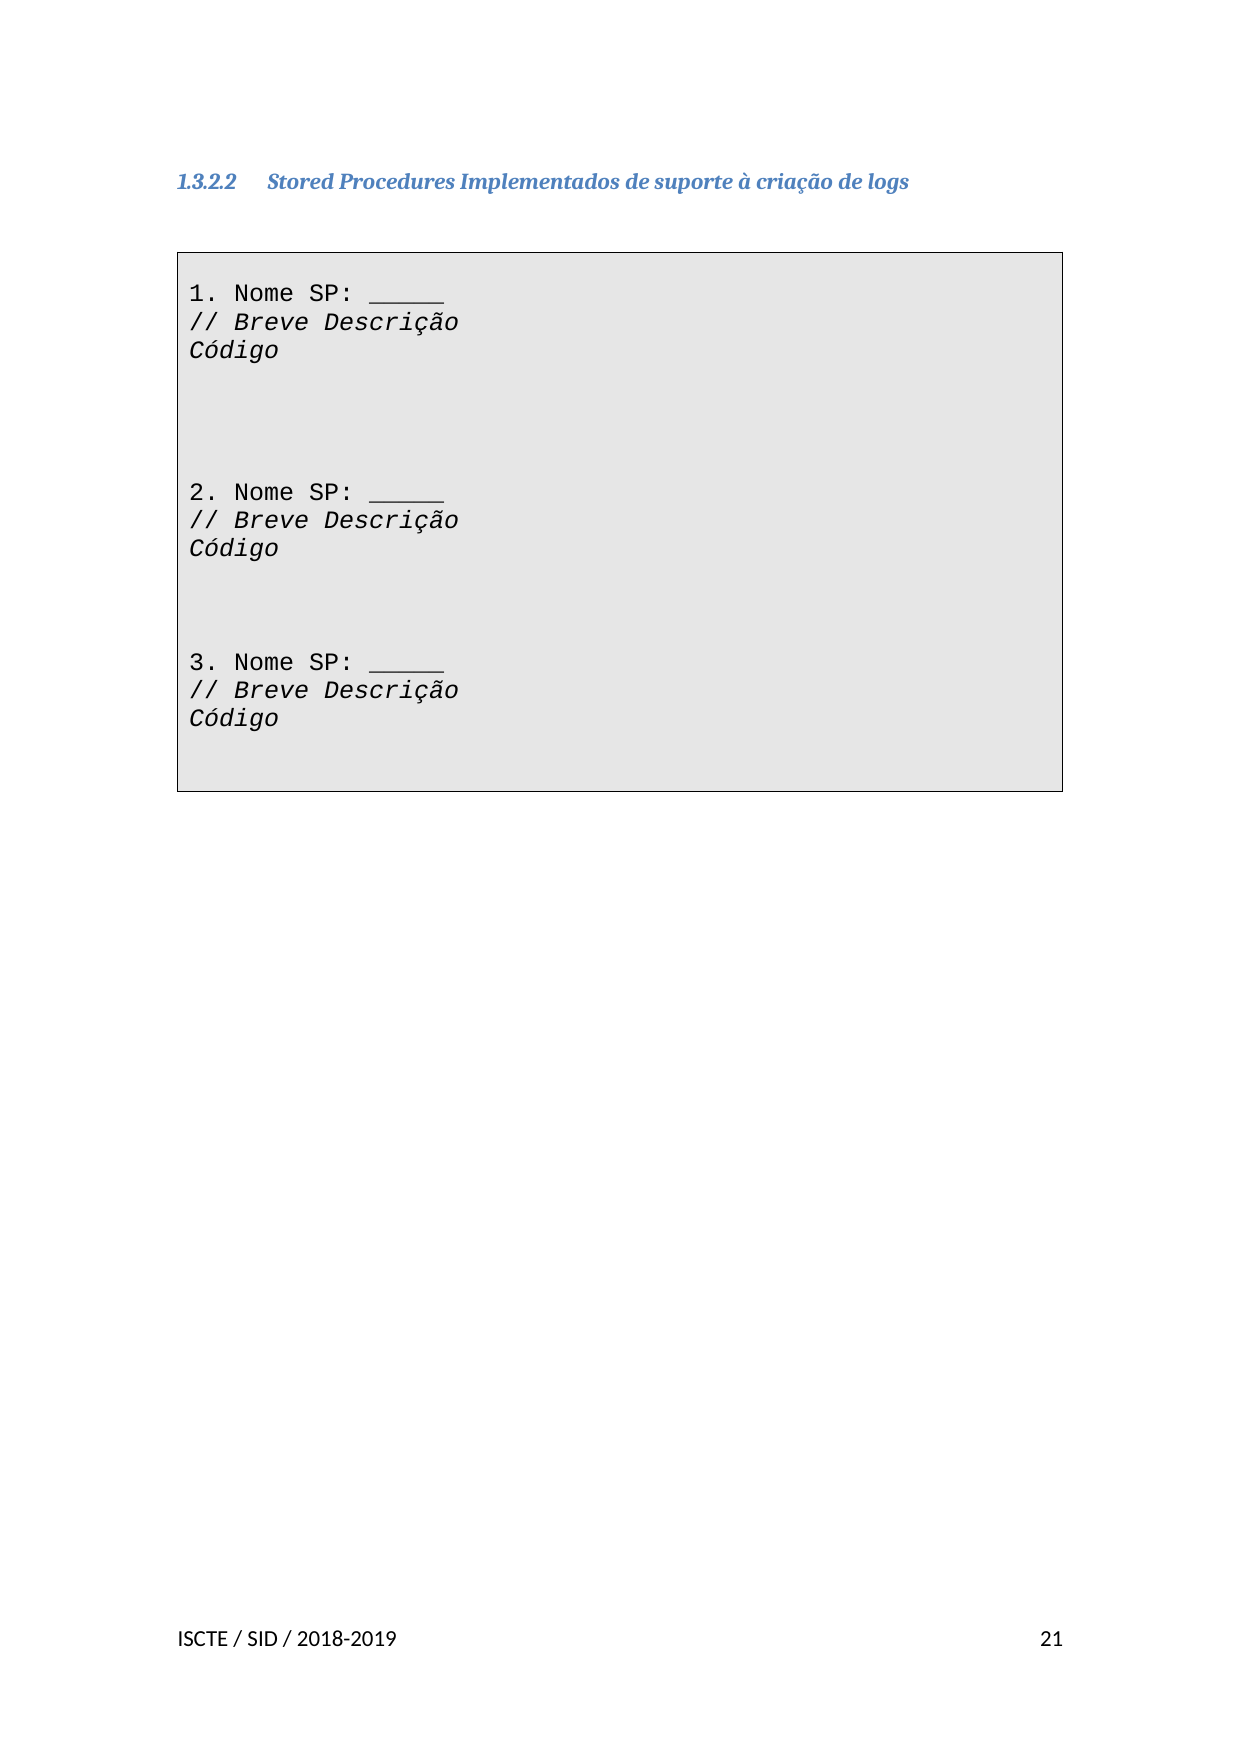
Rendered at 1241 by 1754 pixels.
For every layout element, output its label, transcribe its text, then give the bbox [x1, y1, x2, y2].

table_header 1. Nome SP: _____ // Breve Descrição Código 2. Nome SP: _____ // Breve Descrição Código 3. Nome SP: _____ // Breve Descrição Código [178, 253, 1062, 791]
subtitle Stored Procedures Implementados de suporte à criação de logs [177, 168, 1063, 195]
